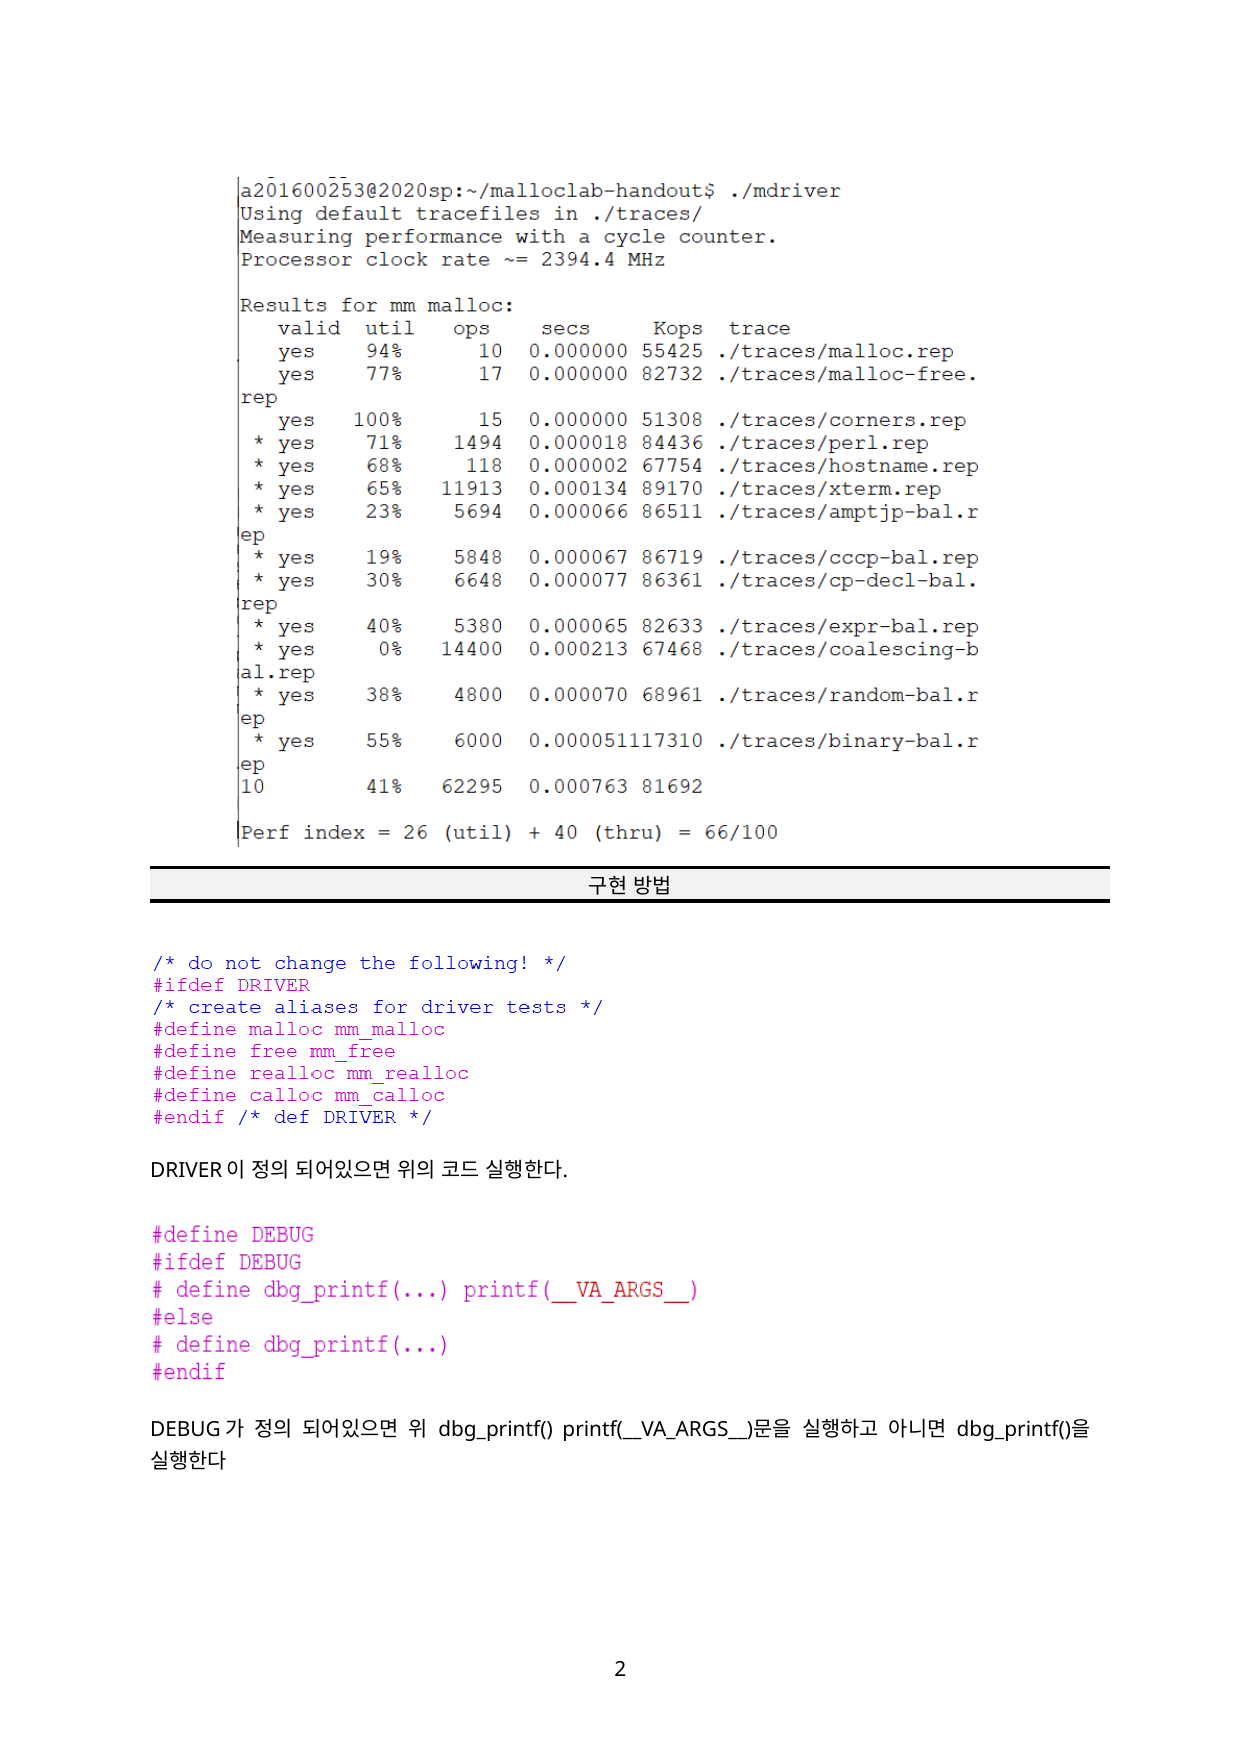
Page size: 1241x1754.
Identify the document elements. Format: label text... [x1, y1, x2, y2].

picture [237, 177, 1003, 847]
table_header 구현 방법 [150, 869, 1110, 899]
text DEBUG가 정의 되어있으면 위 dbg_printf() printf(__VA_ARGS__)문을 실행하고 아니면 dbg_printf()을 실행한다 [150, 1412, 1090, 1475]
text DRIVER이 정의 되어있으면 위의 코드 실행한다. [150, 1153, 1090, 1183]
picture [150, 1202, 734, 1393]
picture [150, 949, 691, 1134]
